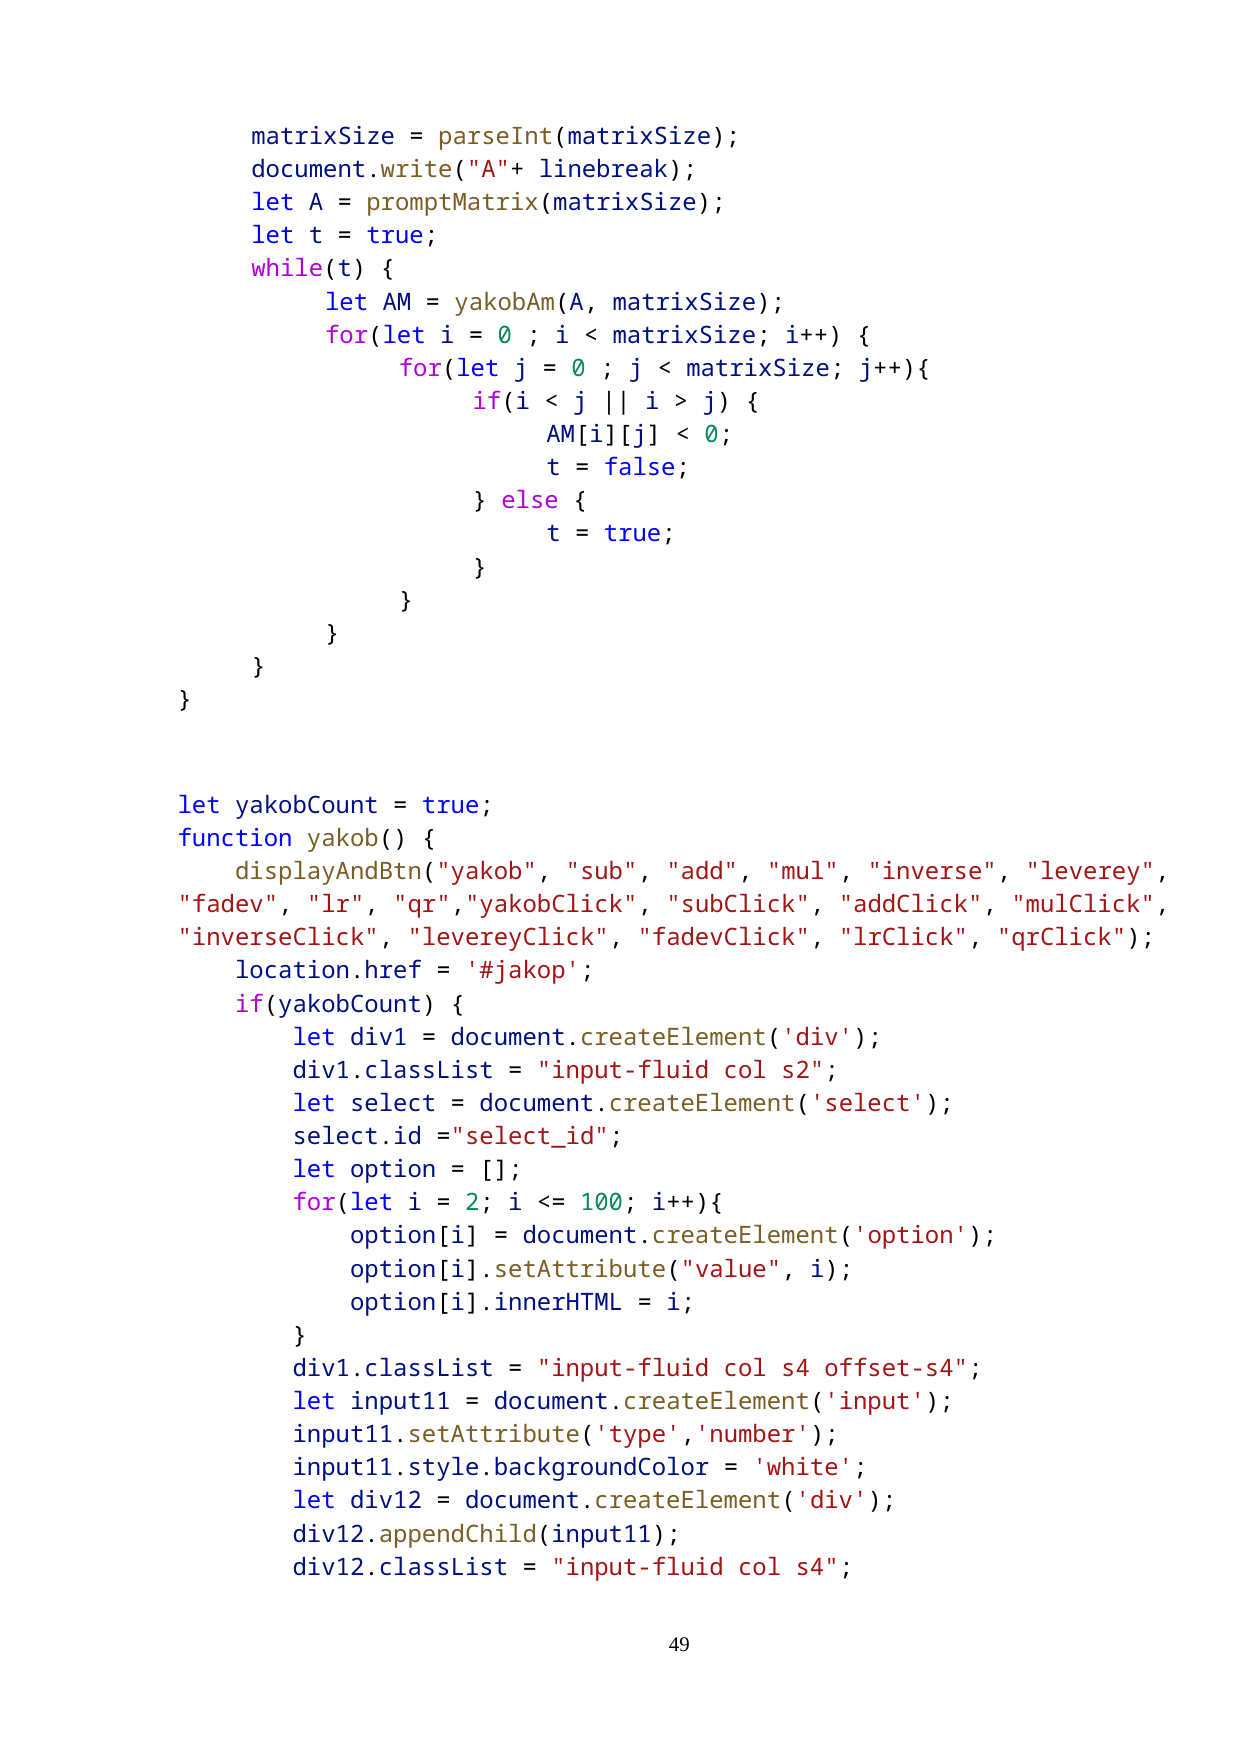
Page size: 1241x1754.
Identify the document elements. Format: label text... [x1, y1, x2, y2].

text location.href = '#jakop'; [177, 953, 1181, 986]
text let div1 = document.createElement('div'); [177, 1019, 1181, 1052]
text for(let j = 0 ; j < matrixSize; j++){ [177, 350, 1181, 383]
text document.write("A"+ linebreak); [177, 151, 1181, 184]
text option[i].setAttribute("value", i); [177, 1251, 1181, 1284]
text } [177, 549, 1181, 582]
text } else { [177, 482, 1181, 516]
text div1.classList = "input-fluid col s2"; [177, 1052, 1181, 1085]
text } [177, 615, 1181, 648]
text t = false; [177, 449, 1181, 482]
text let select = document.createElement('select'); [177, 1085, 1181, 1118]
text } [177, 648, 1181, 681]
text } [177, 1317, 1181, 1350]
text } [177, 681, 1181, 714]
text if(yakobCount) { [177, 986, 1181, 1019]
text if(i < j || i > j) { [177, 383, 1181, 416]
text option[i].innerHTML = i; [177, 1284, 1181, 1317]
text input11.setAttribute('type','number'); [177, 1417, 1181, 1450]
text for(let i = 0 ; i < matrixSize; i++) { [177, 317, 1181, 350]
text let yakobCount = true; [177, 787, 1181, 820]
text let t = true; [177, 217, 1181, 251]
text for(let i = 2; i <= 100; i++){ [177, 1185, 1181, 1218]
text div12.appendChild(input11); [177, 1516, 1181, 1549]
text let input11 = document.createElement('input'); [177, 1383, 1181, 1417]
text } [177, 582, 1181, 615]
text input11.style.backgroundColor = 'white'; [177, 1450, 1181, 1483]
text while(t) { [177, 251, 1181, 284]
text select.id ="select_id"; [177, 1118, 1181, 1152]
text t = true; [177, 516, 1181, 549]
text div12.classList = "input-fluid col s4"; [177, 1549, 1181, 1582]
text option[i] = document.createElement('option'); [177, 1218, 1181, 1251]
text AM[i][j] < 0; [177, 416, 1181, 449]
text let div12 = document.createElement('div'); [177, 1483, 1181, 1516]
text matrixSize = parseInt(matrixSize); [177, 118, 1181, 151]
text let AM = yakobAm(A, matrixSize); [177, 284, 1181, 317]
text displayAndBtn("yakob", "sub", "add", "mul", "inverse", "leverey", "fadev", "lr", "qr","yakobClick", "subClick", "addClick", "mulClick", "inverseClick", "levereyClick", "fadevClick", "lrClick", "qrClick"); [177, 853, 1181, 953]
text div1.classList = "input-fluid col s4 offset-s4"; [177, 1350, 1181, 1383]
text function yakob() { [177, 820, 1181, 853]
text let option = []; [177, 1152, 1181, 1185]
text let A = promptMatrix(matrixSize); [177, 184, 1181, 217]
